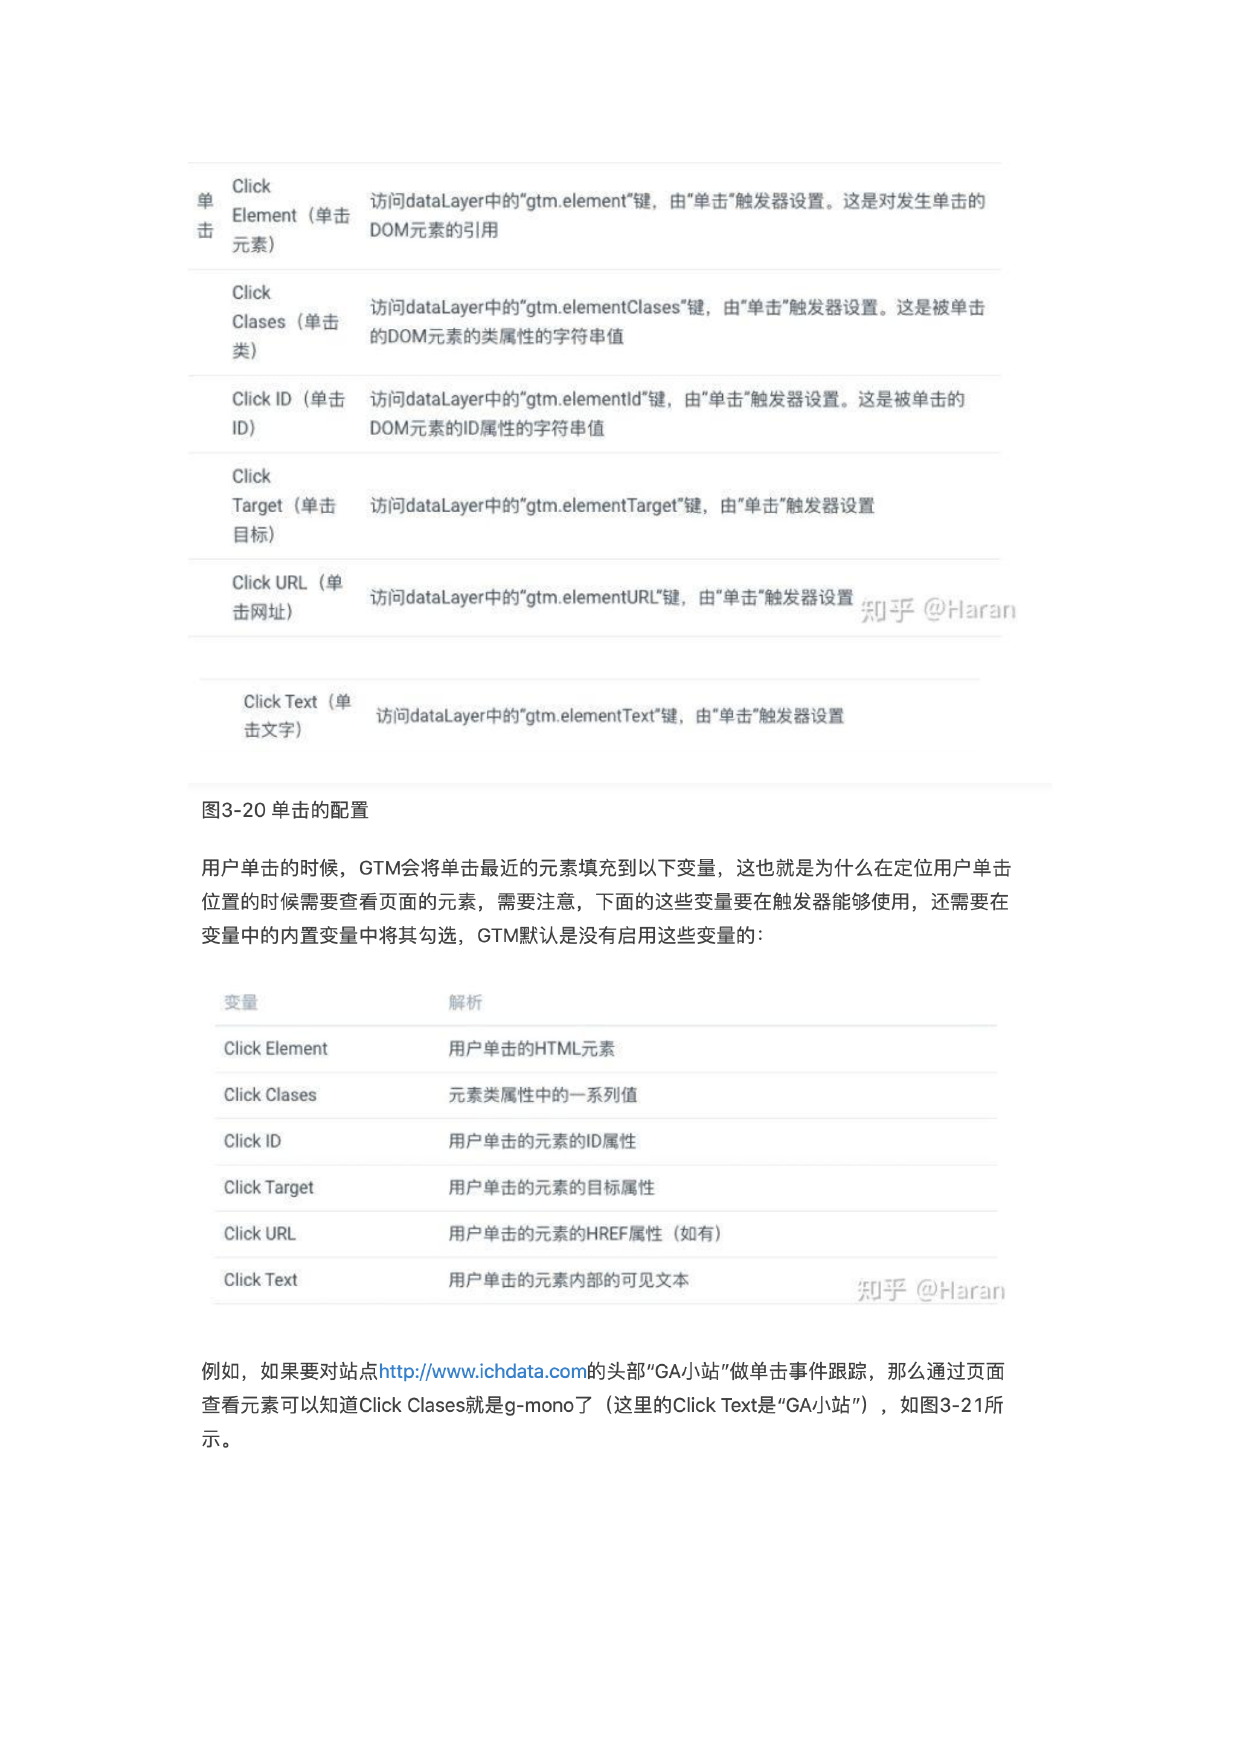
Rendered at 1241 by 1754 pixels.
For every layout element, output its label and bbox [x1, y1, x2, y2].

picture [187, 162, 1053, 752]
picture [187, 779, 1053, 1467]
